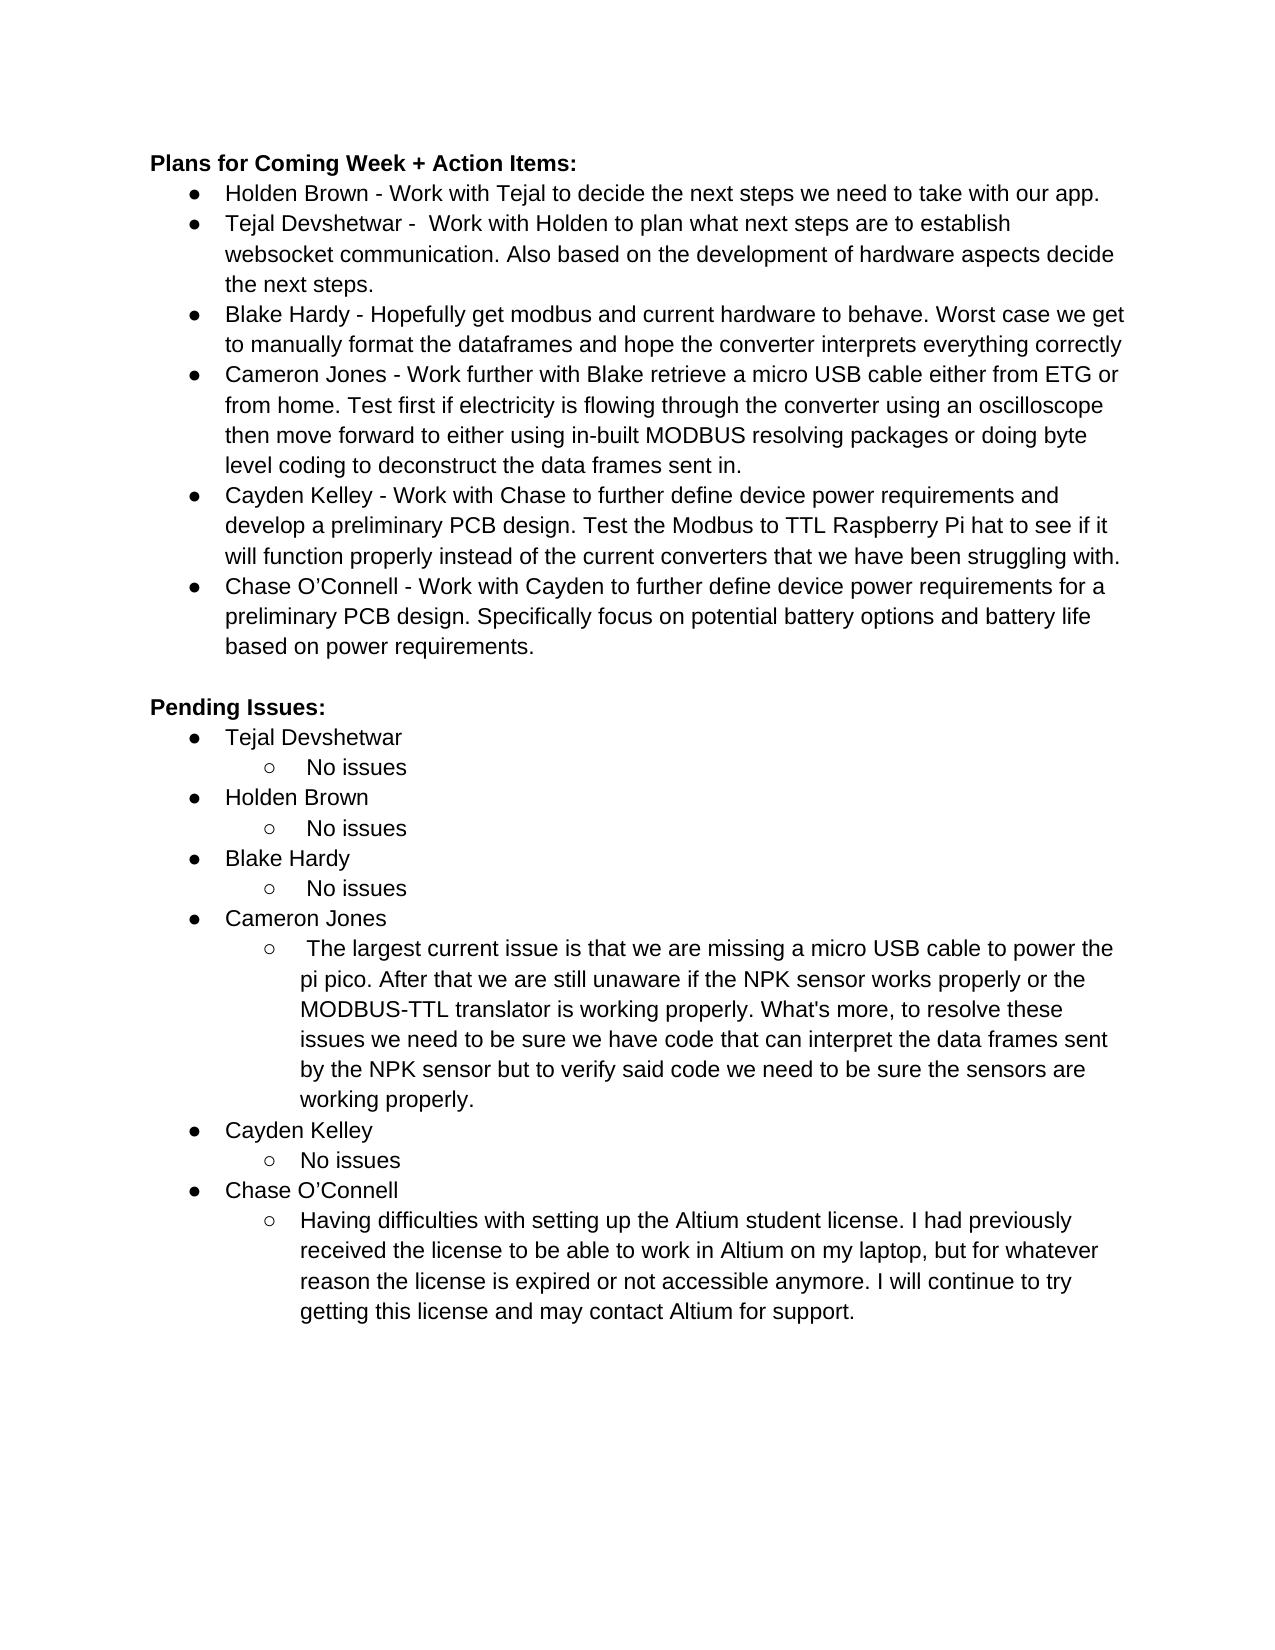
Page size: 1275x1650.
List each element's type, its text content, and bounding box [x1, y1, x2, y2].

list Cayden Kelley - Work with Chase to further define device power requirements and develop a preliminary PCB design. Test the Modbus to TTL Raspberry Pi hat to see if it will function properly instead of the current converters that we have been struggling with. [187, 482, 1125, 569]
list Cayden Kelley [187, 1117, 1125, 1143]
list No issues [262, 814, 1125, 841]
list Tejal Devshetwar - Work with Holden to plan what next steps are to establish websocket communication. Also based on the development of hardware aspects decide the next steps. [187, 210, 1125, 297]
list No issues [262, 1147, 1125, 1173]
list Holden Brown [187, 784, 1125, 811]
list Cameron Jones [187, 905, 1125, 932]
list Chase O’Connell [187, 1177, 1125, 1203]
text Pending Issues: [150, 694, 1125, 720]
list Tejal Devshetwar [187, 724, 1125, 750]
list Holden Brown - Work with Tejal to decide the next steps we need to take with our app. [187, 180, 1125, 207]
list No issues [262, 754, 1125, 781]
list Chase O’Connell - Work with Cayden to further define device power requirements for a preliminary PCB design. Specifically focus on potential battery options and battery life based on power requirements. [187, 573, 1125, 660]
list Having difficulties with setting up the Altium student license. I had previously received the license to be able to work in Altium on my laptop, but for whatever reason the license is expired or not accessible anymore. I will continue to try getting this license and may contact Altium for support. [262, 1207, 1125, 1324]
list The largest current issue is that we are missing a micro USB cable to power the pi pico. After that we are still unaware if the NPK sensor works properly or the MODBUS-TTL translator is working properly. What's more, to resolve these issues we need to be sure we have code that can interpret the data frames sent by the NPK sensor but to verify said code we need to be sure the sensors are working properly. [262, 935, 1125, 1113]
list Cameron Jones - Work further with Blake retrieve a micro USB cable either from ETG or from home. Test first if electricity is flowing through the converter using an oscilloscope then move forward to either using in-built MODBUS resolving packages or doing byte level coding to deconstruct the data frames sent in. [187, 361, 1125, 478]
list Blake Hardy - Hopefully get modbus and current hardware to behave. Worst case we get to manually format the dataframes and hope the converter interprets everything correctly [187, 301, 1125, 358]
list Blake Hardy [187, 845, 1125, 871]
list No issues [262, 875, 1125, 901]
text Plans for Coming Week + Action Items: [150, 150, 1125, 176]
